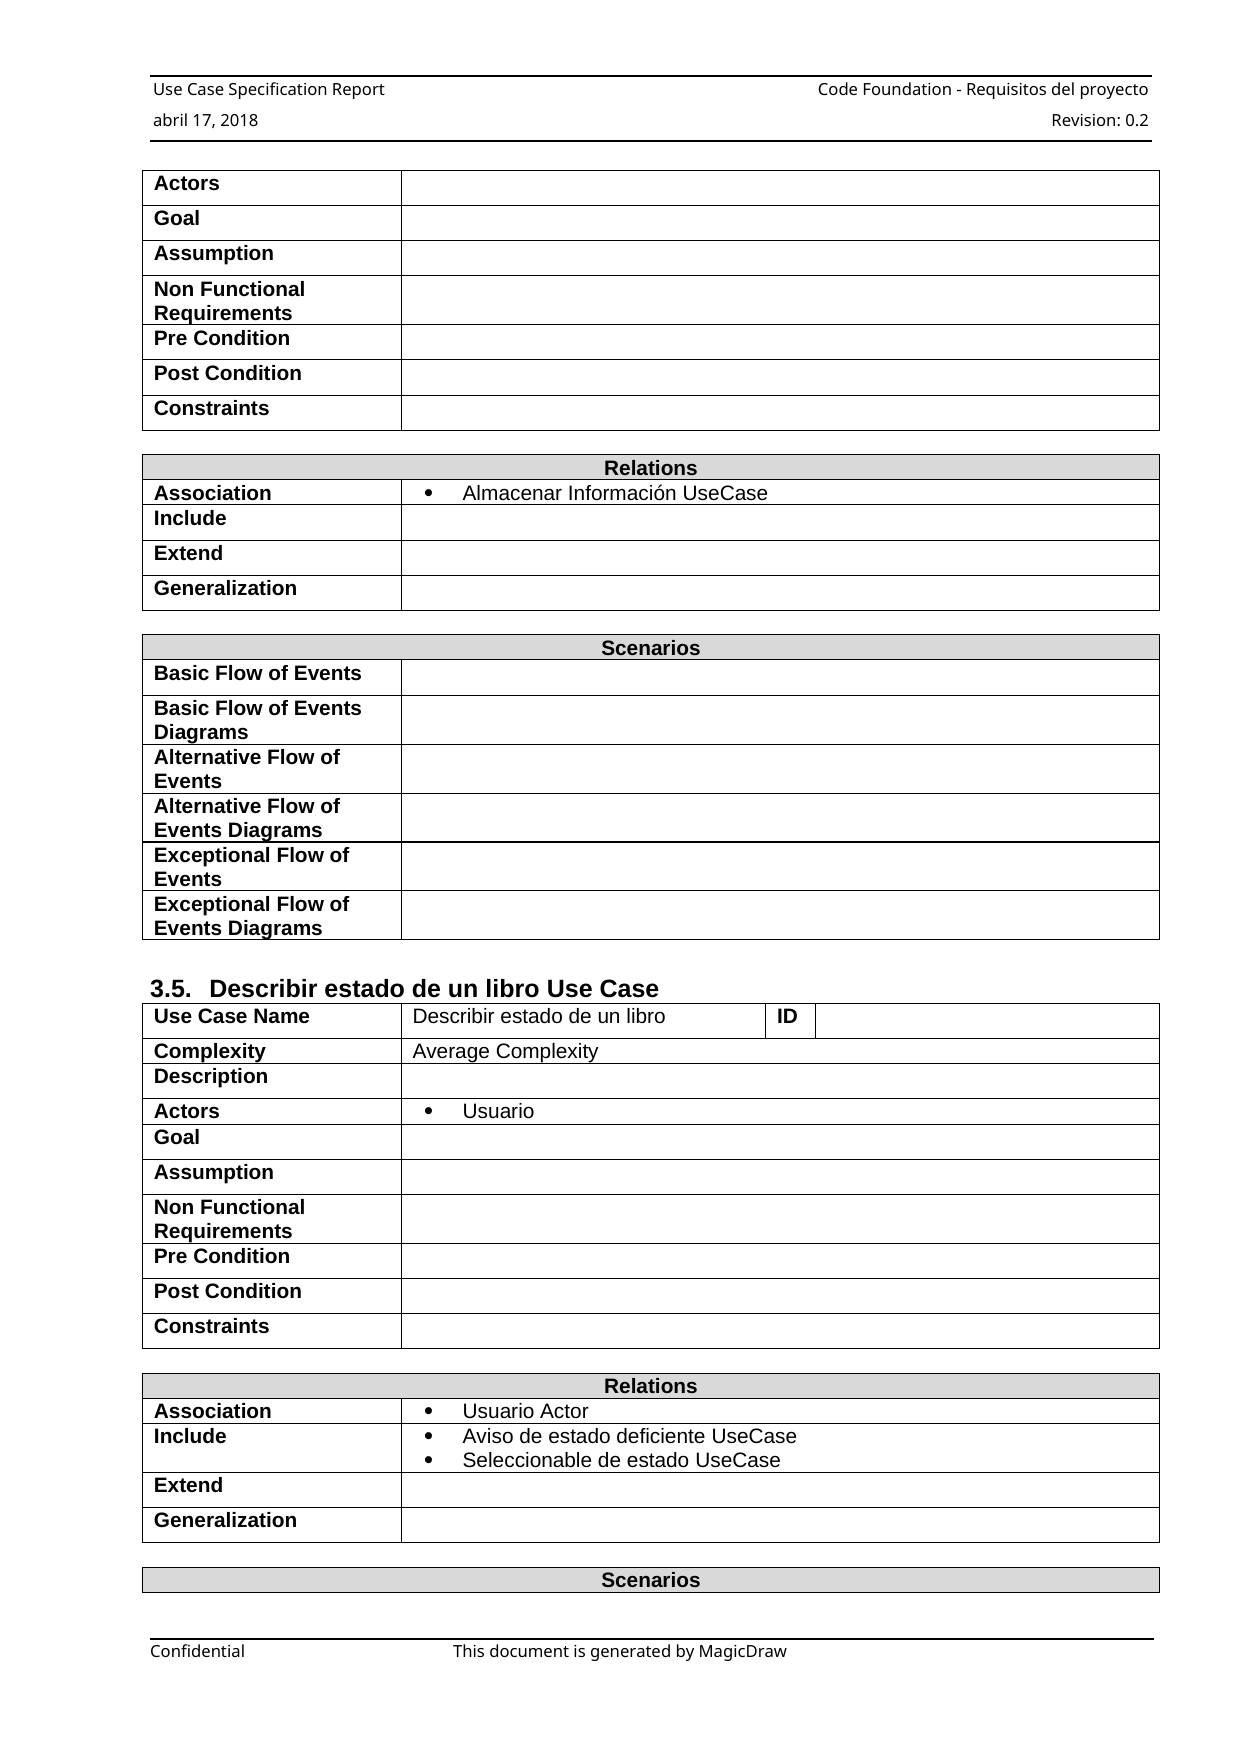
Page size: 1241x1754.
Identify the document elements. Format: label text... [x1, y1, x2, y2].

table_cell [402, 206, 1159, 240]
table_header Scenarios [143, 635, 1159, 659]
table_cell [402, 360, 1159, 394]
table_cell [402, 505, 1159, 539]
table_cell [402, 1508, 1159, 1542]
table_header Relations [143, 1374, 1159, 1398]
table_cell Basic Flow of Events Diagrams [143, 696, 401, 743]
table_cell Almacenar Información UseCase [402, 480, 1159, 504]
table_cell [402, 1473, 1159, 1507]
table_cell Usuario Actor [402, 1399, 1159, 1423]
table_cell Average Complexity [402, 1039, 1159, 1063]
table_cell Exceptional Flow of Events [143, 843, 401, 890]
table_header Relations [143, 455, 1159, 479]
table_cell Include [143, 505, 401, 539]
table_cell Actors [143, 1099, 401, 1123]
table_cell Include [143, 1424, 401, 1472]
table_cell Association [143, 1399, 401, 1423]
table_cell [402, 843, 1159, 890]
table_cell [402, 171, 1159, 205]
table_cell Post Condition [143, 1279, 401, 1313]
table_cell Constraints [143, 1314, 401, 1348]
table_cell [402, 1195, 1159, 1243]
table_cell Alternative Flow of Events [143, 745, 401, 792]
table_cell [402, 660, 1159, 694]
table_cell [402, 1244, 1159, 1278]
table_cell [402, 745, 1159, 792]
table_cell Alternative Flow of Events Diagrams [143, 794, 401, 841]
table_cell Constraints [143, 396, 401, 429]
table_cell Goal [143, 1125, 401, 1158]
table_cell [402, 794, 1159, 841]
table_cell Description [143, 1064, 401, 1098]
table_cell [402, 396, 1159, 429]
table_cell [402, 541, 1159, 574]
table_cell Extend [143, 541, 401, 574]
table_cell Post Condition [143, 360, 401, 394]
table_cell Generalization [143, 576, 401, 610]
table_cell Non Functional Requirements [143, 1195, 401, 1243]
table_cell Assumption [143, 241, 401, 275]
subtitle Describir estado de un libro Use Case [150, 974, 1152, 1003]
table_cell Extend [143, 1473, 401, 1507]
table_cell [402, 576, 1159, 610]
table_header Scenarios [143, 1568, 1159, 1592]
table_cell [402, 891, 1159, 939]
table_header Describir estado de un libro [402, 1004, 765, 1038]
table_cell Basic Flow of Events [143, 660, 401, 694]
table_cell [402, 696, 1159, 743]
table_cell Aviso de estado deficiente UseCase Seleccionable de estado UseCase [402, 1424, 1159, 1472]
table_header Use Case Name [143, 1004, 401, 1038]
table_cell Association [143, 480, 401, 504]
table_header [816, 1004, 1159, 1038]
table_header ID [766, 1004, 815, 1038]
table_cell [402, 325, 1159, 359]
table_cell Usuario [402, 1099, 1159, 1123]
table_cell [402, 1125, 1159, 1158]
table_cell Exceptional Flow of Events Diagrams [143, 891, 401, 939]
table_cell Pre Condition [143, 1244, 401, 1278]
table_cell Non Functional Requirements [143, 276, 401, 324]
table_cell Pre Condition [143, 325, 401, 359]
table_cell Actors [143, 171, 401, 205]
table_cell [402, 276, 1159, 324]
table_cell Assumption [143, 1160, 401, 1194]
table_cell [402, 1314, 1159, 1348]
table_cell [402, 1064, 1159, 1098]
table_cell [402, 1279, 1159, 1313]
table_cell [402, 1160, 1159, 1194]
table_cell Goal [143, 206, 401, 240]
table_cell Generalization [143, 1508, 401, 1542]
table_cell [402, 241, 1159, 275]
table_cell Complexity [143, 1039, 401, 1063]
